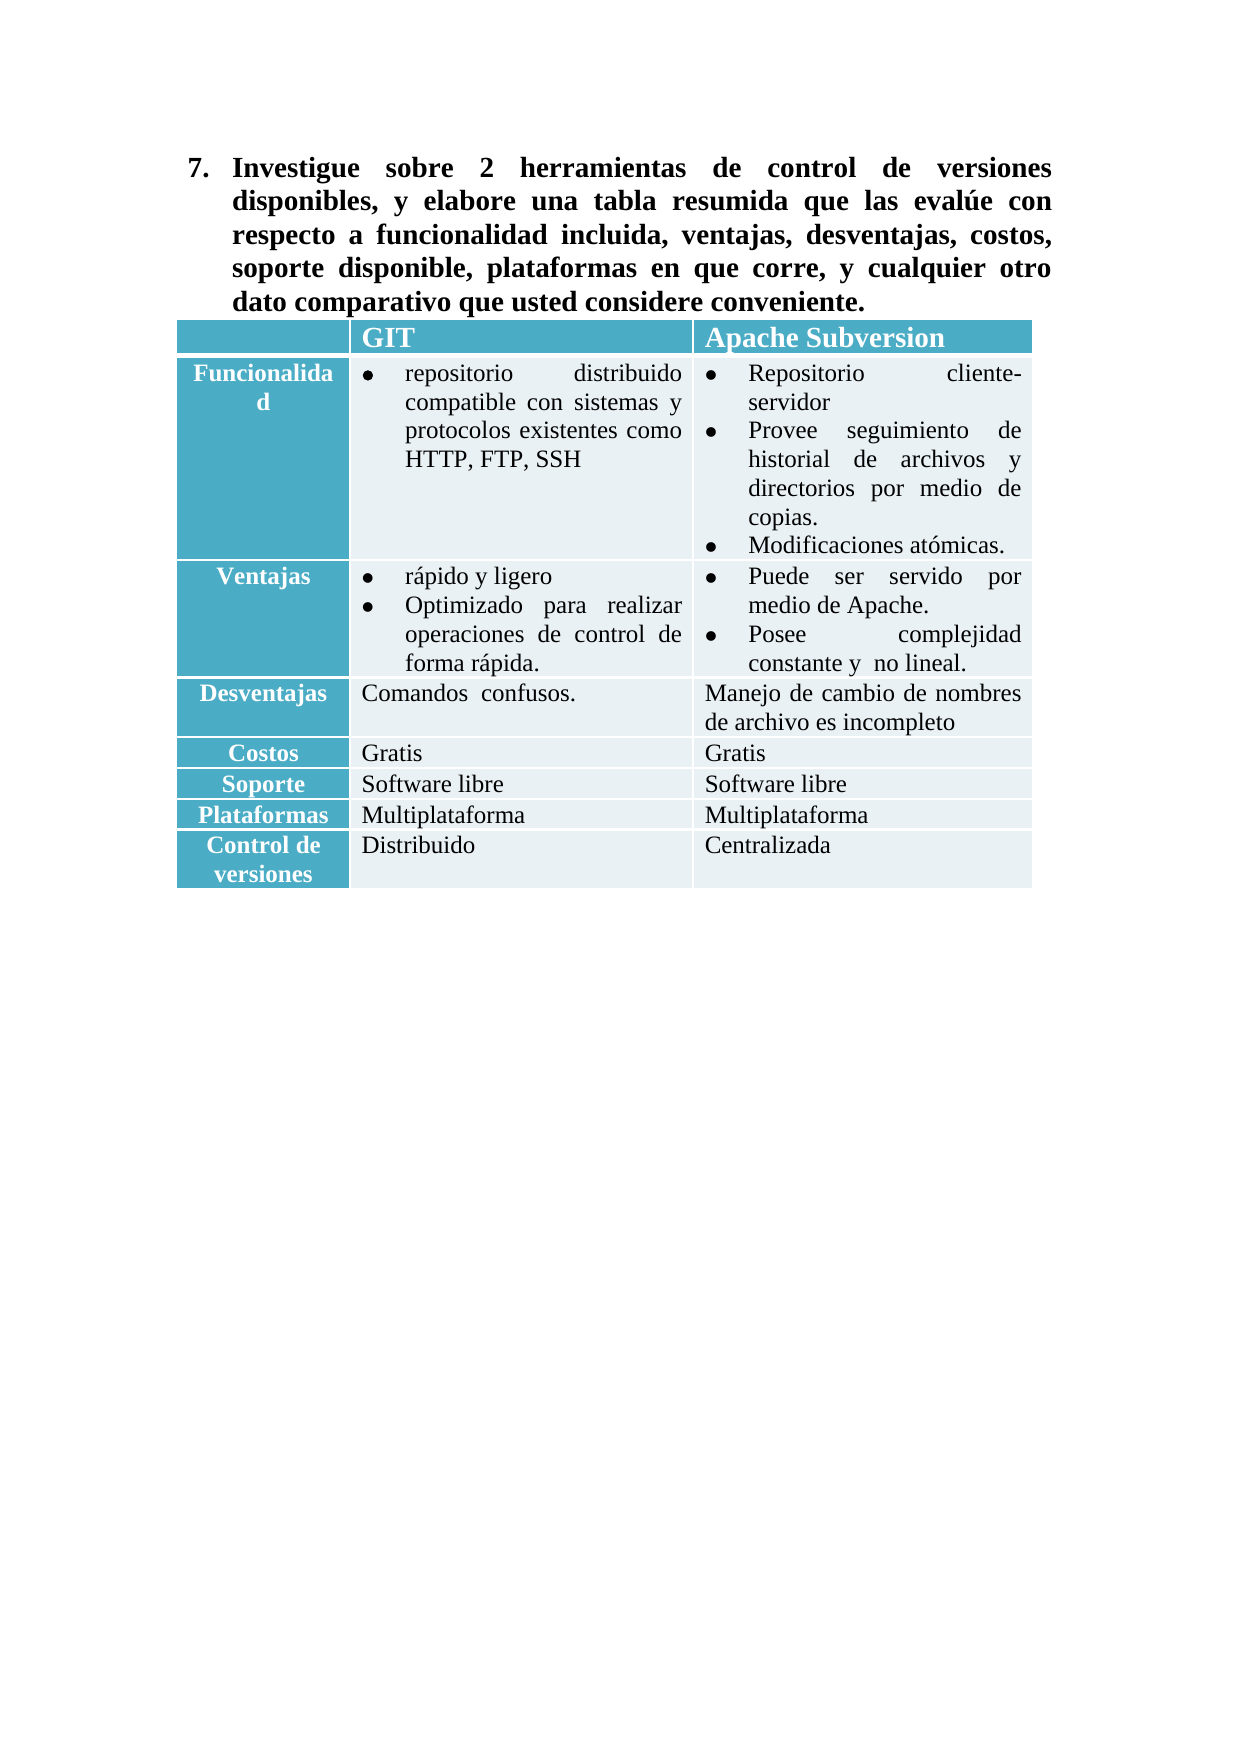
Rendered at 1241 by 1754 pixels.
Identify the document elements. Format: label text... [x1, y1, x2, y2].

table_cell Control de versiones [177, 831, 349, 888]
table_cell Gratis [694, 738, 1032, 767]
table_header [177, 320, 349, 353]
table_cell Desventajas [177, 679, 349, 736]
table_cell Puede ser servido por medio de Apache. Posee complejidad constante y no lineal. [694, 561, 1032, 676]
table_header Apache Subversion [694, 320, 1032, 353]
table_cell Costos [177, 738, 349, 767]
table_cell Ventajas [177, 561, 349, 676]
table_cell Software libre [694, 769, 1032, 798]
table_cell Multiplataforma [351, 800, 692, 828]
table_cell Comandos confusos. [351, 679, 692, 736]
table_cell Funcionalidad [177, 358, 349, 559]
table_cell rápido y ligero Optimizado para realizar operaciones de control de forma rápida. [351, 561, 692, 676]
table_cell Distribuido [351, 831, 692, 888]
list Investigue sobre 2 herramientas de control de versiones disponibles, y elabore una tabla resumida que las evalúe con respecto a funcionalidad incluida, ventajas, desventajas, costos, soporte disponible, plataformas en que corre, y cualquier otro dato comparativo que usted considere conveniente. [187, 150, 1053, 318]
table_cell Soporte [177, 769, 349, 798]
table_cell Software libre [351, 769, 692, 798]
table_cell Repositorio cliente-servidor Provee seguimiento de historial de archivos y directorios por medio de copias. Modificaciones atómicas. [694, 358, 1032, 559]
table_cell repositorio distribuido compatible con sistemas y protocolos existentes como HTTP, FTP, SSH [351, 358, 692, 559]
table_cell Manejo de cambio de nombres de archivo es incompleto [694, 679, 1032, 736]
table_cell Multiplataforma [694, 800, 1032, 828]
table_cell Plataformas [177, 800, 349, 828]
table_header GIT [351, 320, 692, 353]
table_cell Gratis [351, 738, 692, 767]
table_cell Centralizada [694, 831, 1032, 888]
